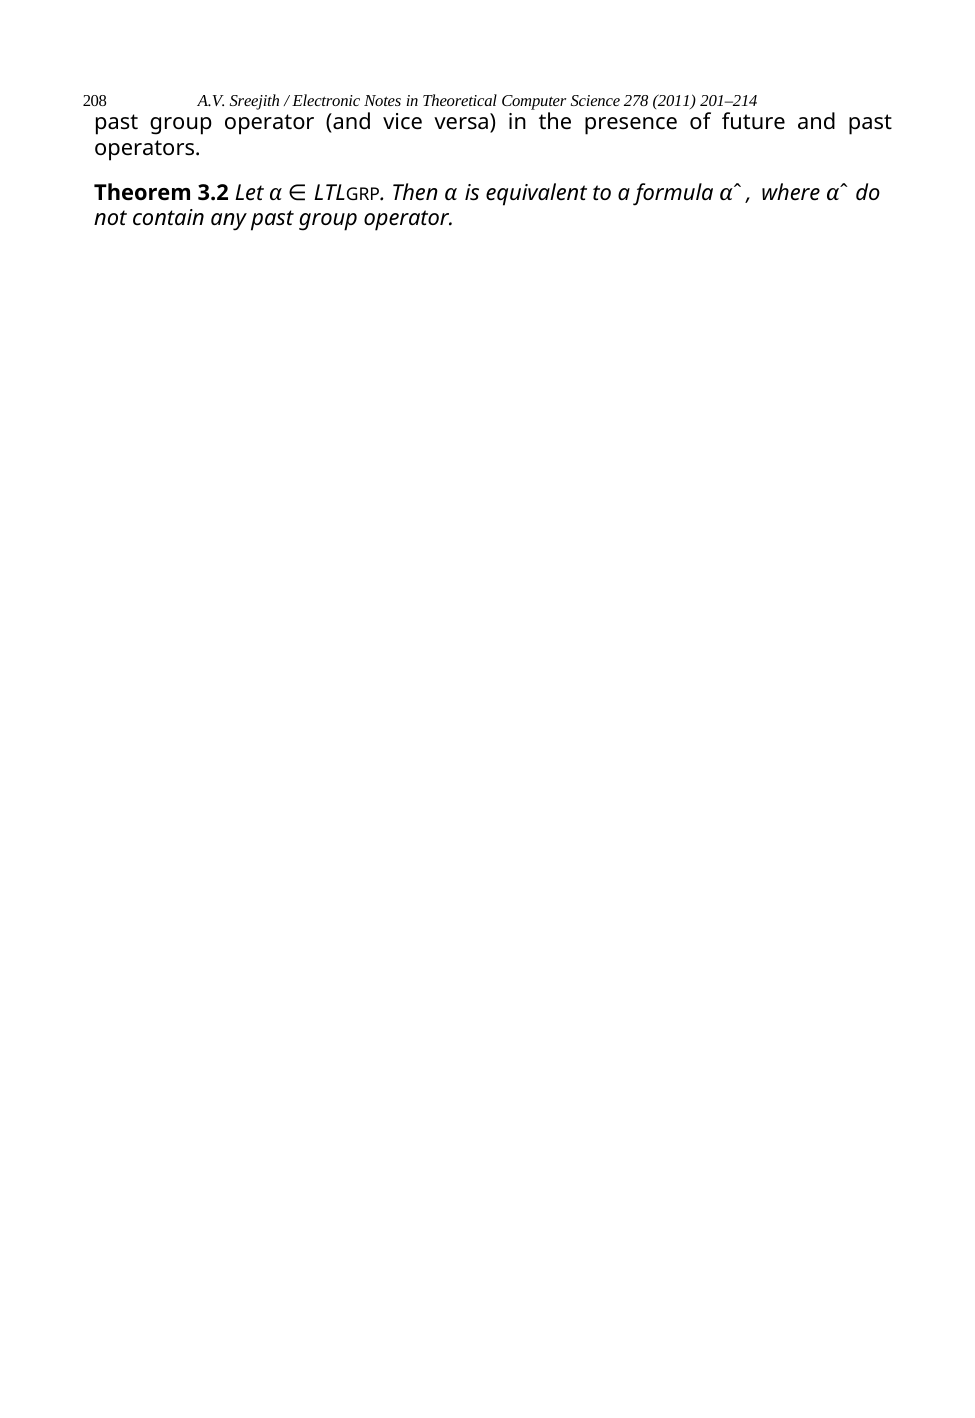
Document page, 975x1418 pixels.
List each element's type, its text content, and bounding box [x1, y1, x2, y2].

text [94, 108, 893, 162]
text Theorem 3.2 Let α ∈ LTLgrp. Then α is equivalent to a formula αˆ, where αˆ do not contain any past group operator. [94, 179, 893, 232]
